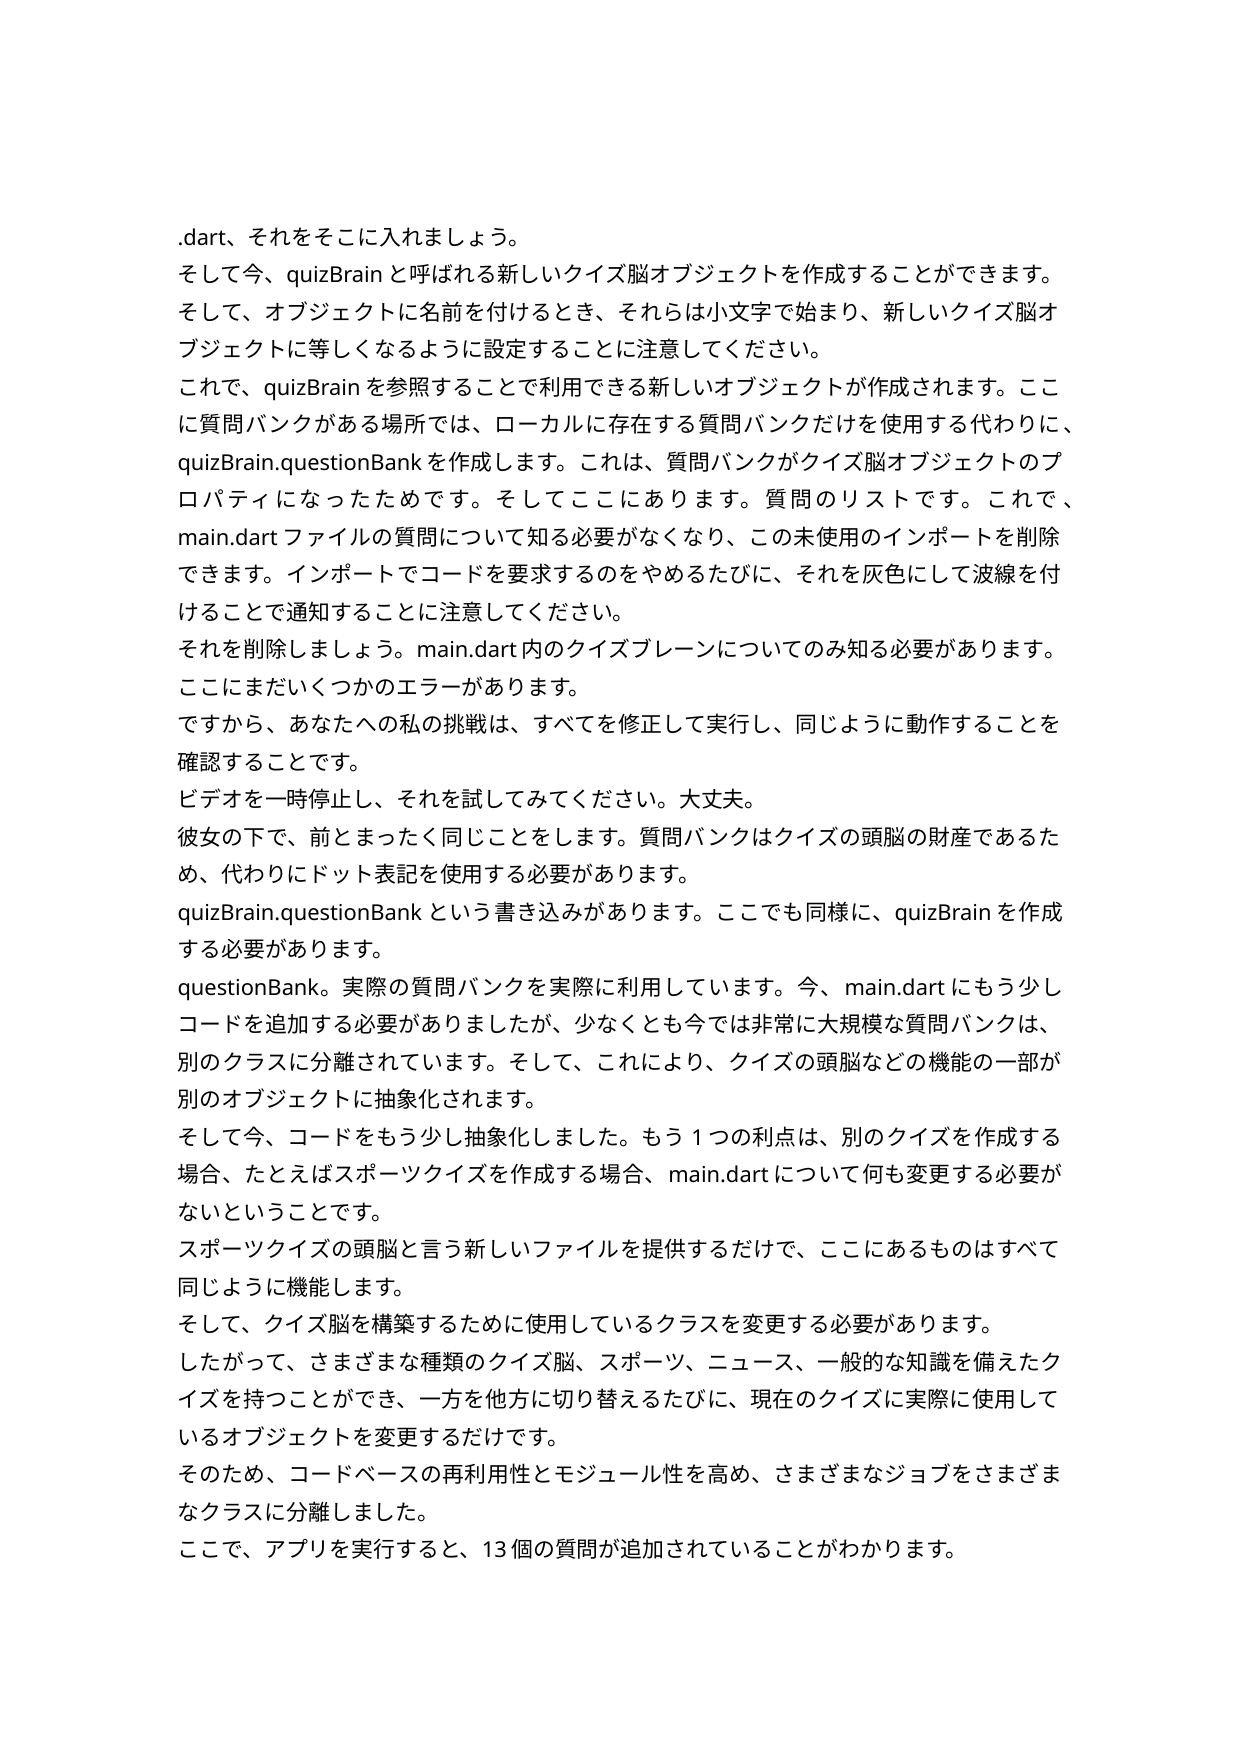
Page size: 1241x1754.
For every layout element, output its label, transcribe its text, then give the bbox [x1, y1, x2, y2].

text そして今、quizBrainと呼ばれる新しいクイズ脳オブジェクトを作成することができます。 [177, 254, 1063, 292]
text ここにまだいくつかのエラーがあります。 [177, 667, 1063, 704]
text quizBrain.questionBankという書き込みがあります。ここでも同様に、quizBrainを作成する必要があります。 [177, 892, 1063, 967]
text そのため、コードベースの再利用性とモジュール性を高め、さまざまなジョブをさまざまなクラスに分離しました。 [177, 1454, 1063, 1529]
text .dart、それをそこに入れましょう。 [177, 217, 1063, 254]
text それを削除しましょう。main.dart内のクイズブレーンについてのみ知る必要があります。 [177, 629, 1063, 667]
text ここで、アプリを実行すると、13個の質問が追加されていることがわかります。 [177, 1529, 1063, 1567]
text そして、クイズ脳を構築するために使用しているクラスを変更する必要があります。 [177, 1304, 1063, 1342]
text ビデオを一時停止し、それを試してみてください。大丈夫。 [177, 779, 1063, 817]
text ですから、あなたへの私の挑戦は、すべてを修正して実行し、同じように動作することを確認することです。 [177, 704, 1063, 779]
text これで、quizBrainを参照することで利用できる新しいオブジェクトが作成されます。ここに質問バンクがある場所では、ローカルに存在する質問バンクだけを使用する代わりに、quizBrain.questionBankを作成します。これは、質問バンクがクイズ脳オブジェクトのプロパティになったためです。そしてここにあります。質問のリストです。これで、main.dartファイルの質問について知る必要がなくなり、この未使用のインポートを削除できます。インポートでコードを要求するのをやめるたびに、それを灰色にして波線を付けることで通知することに注意してください。 [177, 367, 1063, 629]
text questionBank。実際の質問バンクを実際に利用しています。今、main.dartにもう少しコードを追加する必要がありましたが、少なくとも今では非常に大規模な質問バンクは、別のクラスに分離されています。そして、これにより、クイズの頭脳などの機能の一部が別のオブジェクトに抽象化されます。 [177, 967, 1063, 1117]
text そして、オブジェクトに名前を付けるとき、それらは小文字で始まり、新しいクイズ脳オブジェクトに等しくなるように設定することに注意してください。 [177, 292, 1063, 367]
text 彼女の下で、前とまったく同じことをします。質問バンクはクイズの頭脳の財産であるため、代わりにドット表記を使用する必要があります。 [177, 817, 1063, 892]
text スポーツクイズの頭脳と言う新しいファイルを提供するだけで、ここにあるものはすべて同じように機能します。 [177, 1229, 1063, 1304]
text したがって、さまざまな種類のクイズ脳、スポーツ、ニュース、一般的な知識を備えたクイズを持つことができ、一方を他方に切り替えるたびに、現在のクイズに実際に使用しているオブジェクトを変更するだけです。 [177, 1342, 1063, 1454]
text そして今、コードをもう少し抽象化しました。もう1つの利点は、別のクイズを作成する場合、たとえばスポーツクイズを作成する場合、main.dartについて何も変更する必要がないということです。 [177, 1117, 1063, 1229]
